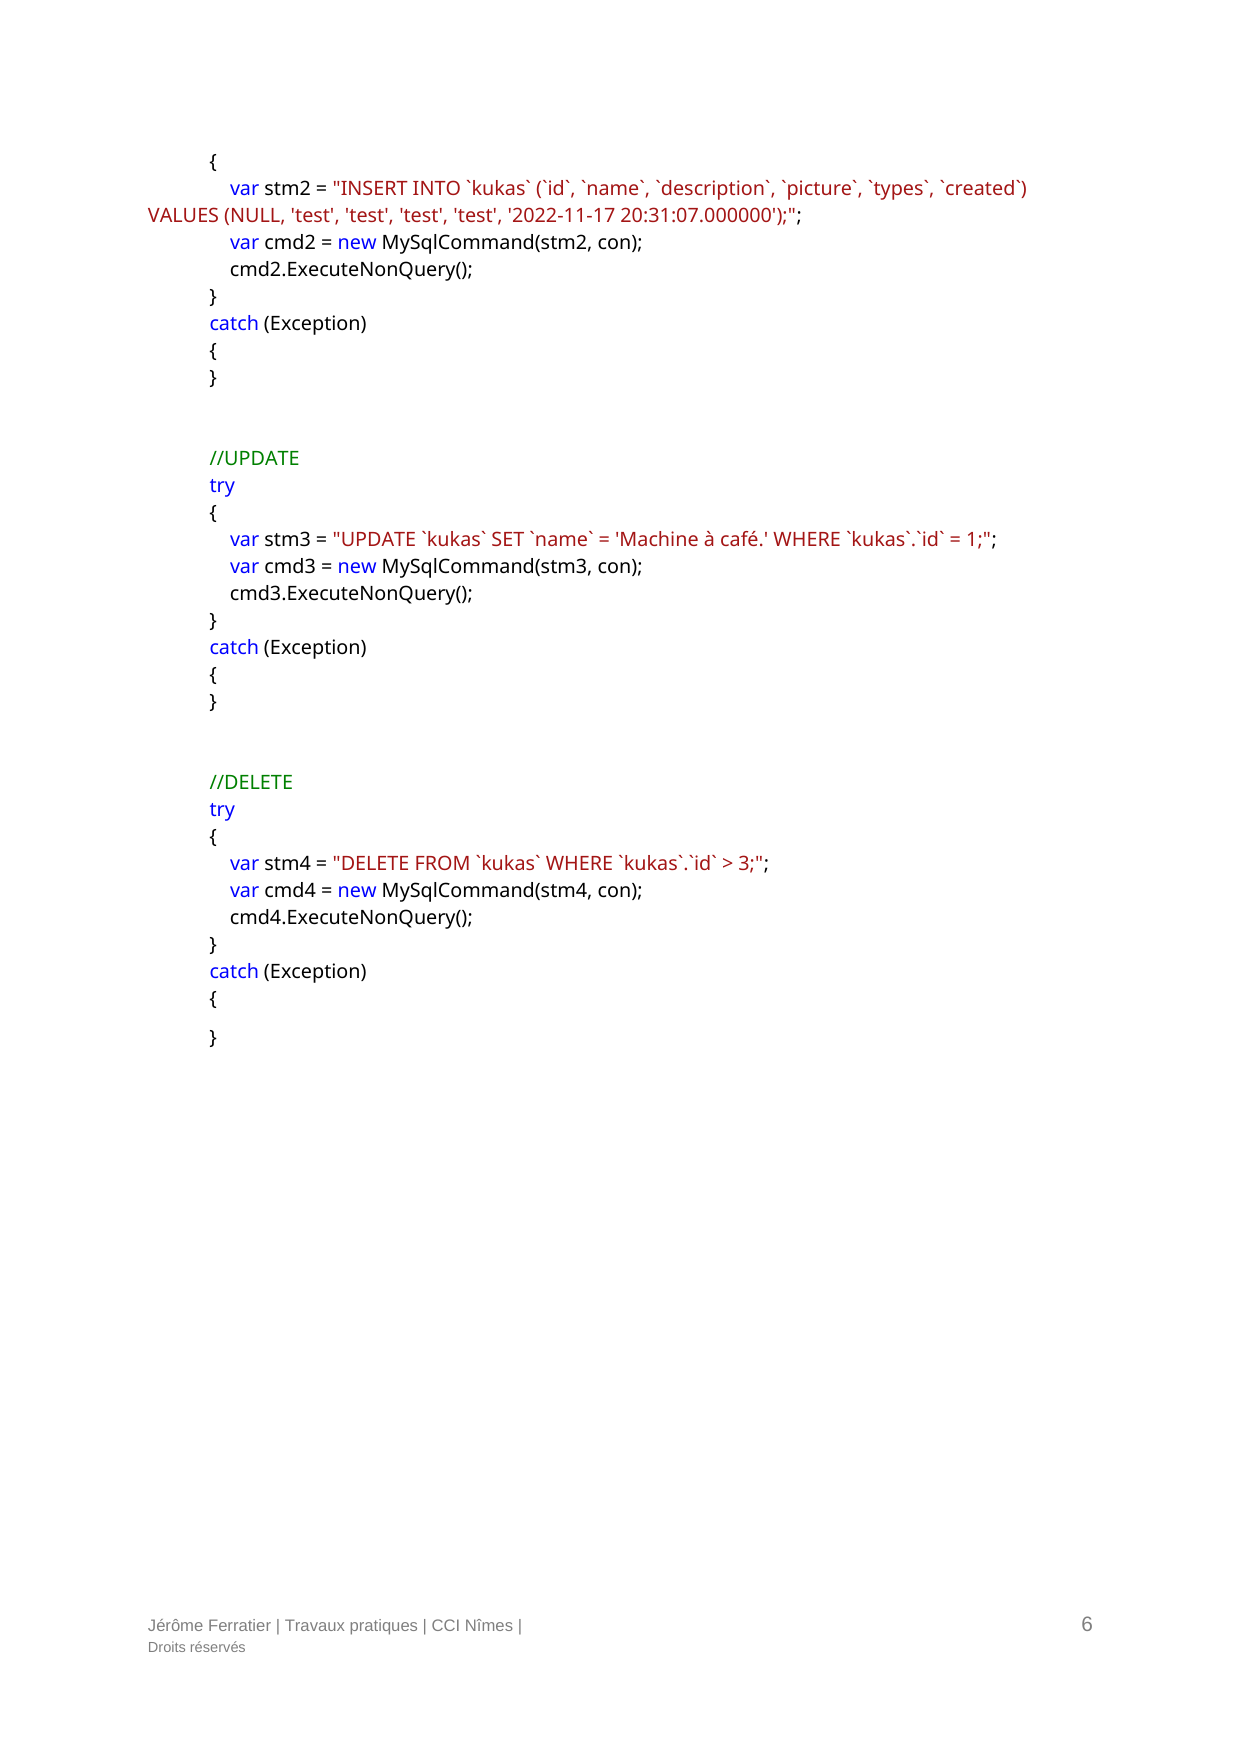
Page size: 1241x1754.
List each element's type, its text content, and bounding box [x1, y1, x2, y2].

text var cmd3 = new MySqlCommand(stm3, con); [148, 552, 1093, 579]
text //UPDATE [148, 444, 1093, 471]
text } [148, 1023, 1093, 1050]
text cmd4.ExecuteNonQuery(); [148, 903, 1093, 930]
text } [148, 606, 1093, 633]
text //DELETE [148, 768, 1093, 795]
text { [148, 984, 1093, 1011]
text cmd3.ExecuteNonQuery(); [148, 579, 1093, 606]
text { [148, 148, 1093, 174]
text catch (Exception) [148, 633, 1093, 660]
text catch (Exception) [148, 309, 1093, 336]
text cmd2.ExecuteNonQuery(); [148, 256, 1093, 282]
text } [148, 930, 1093, 957]
text } [148, 282, 1093, 309]
text { [148, 660, 1093, 687]
text var cmd4 = new MySqlCommand(stm4, con); [148, 876, 1093, 903]
text var stm2 = "INSERT INTO `kukas` (`id`, `name`, `description`, `picture`, `types`, `created`) VALUES (NULL, 'test', 'test', 'test', 'test', '2022-11-17 20:31:07.000000');"; [148, 174, 1093, 228]
text { [148, 498, 1093, 525]
text var stm4 = "DELETE FROM `kukas` WHERE `kukas`.`id` > 3;"; [148, 849, 1093, 876]
text catch (Exception) [148, 957, 1093, 984]
text var cmd2 = new MySqlCommand(stm2, con); [148, 228, 1093, 256]
text var stm3 = "UPDATE `kukas` SET `name` = 'Machine à café.' WHERE `kukas`.`id` = 1;"; [148, 525, 1093, 552]
text { [148, 822, 1093, 849]
text try [148, 795, 1093, 822]
text { [148, 336, 1093, 363]
text try [148, 471, 1093, 498]
text } [148, 363, 1093, 390]
text } [148, 687, 1093, 714]
